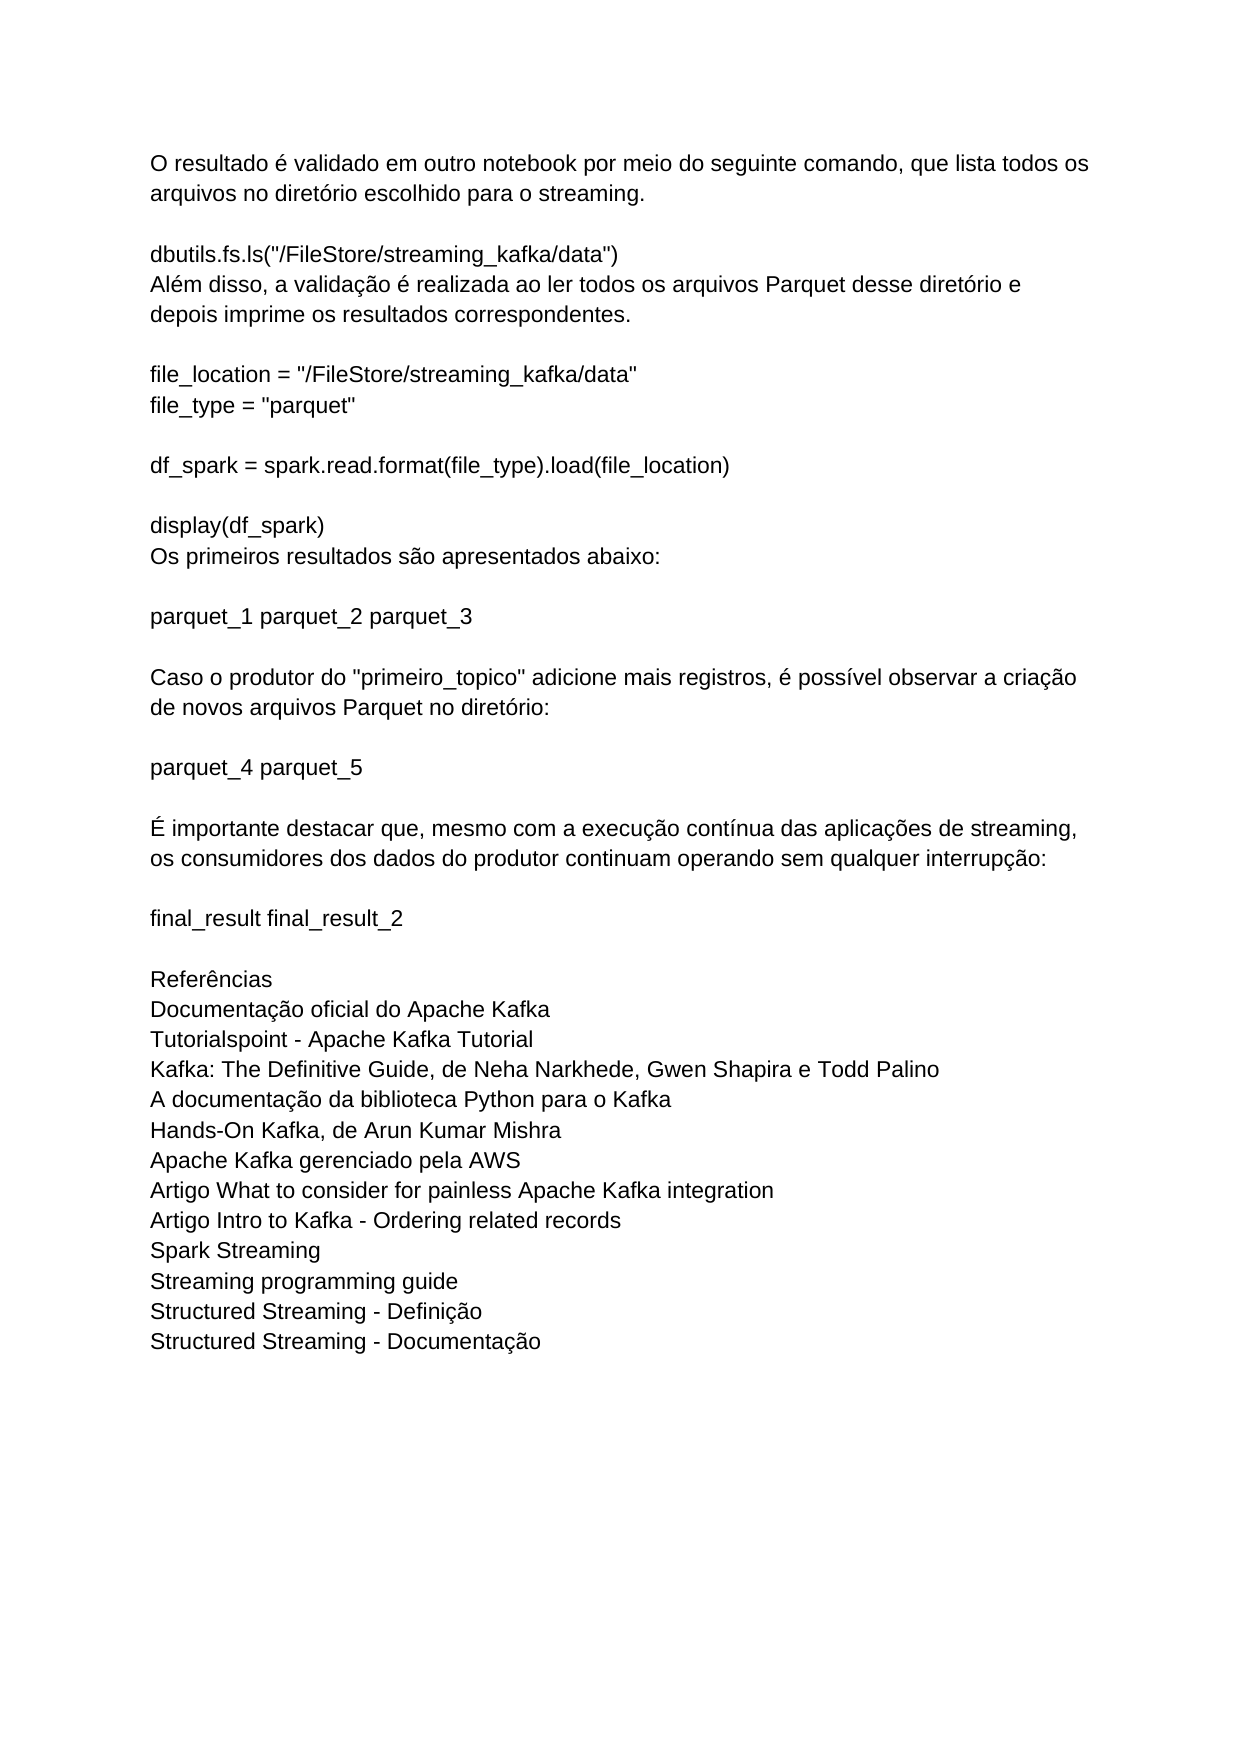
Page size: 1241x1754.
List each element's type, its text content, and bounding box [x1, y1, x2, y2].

text file_type = "parquet" [150, 392, 1090, 418]
text dbutils.fs.ls("/FileStore/streaming_kafka/data") [150, 241, 1090, 267]
text Streaming programming guide [150, 1268, 1090, 1294]
text Kafka: The Definitive Guide, de Neha Narkhede, Gwen Shapira e Todd Palino [150, 1056, 1090, 1083]
text Hands-On Kafka, de Arun Kumar Mishra [150, 1117, 1090, 1143]
text O resultado é validado em outro notebook por meio do seguinte comando, que lista todos os arquivos no diretório escolhido para o streaming. [150, 150, 1090, 207]
text Apache Kafka gerenciado pela AWS [150, 1147, 1090, 1173]
text É importante destacar que, mesmo com a execução contínua das aplicações de streaming, os consumidores dos dados do produtor continuam operando sem qualquer interrupção: [150, 814, 1090, 871]
text Structured Streaming - Documentação [150, 1328, 1090, 1354]
text A documentação da biblioteca Python para o Kafka [150, 1086, 1090, 1113]
text parquet_1 parquet_2 parquet_3 [150, 603, 1090, 629]
text Caso o produtor do "primeiro_topico" adicione mais registros, é possível observar a criação de novos arquivos Parquet no diretório: [150, 663, 1090, 720]
text Structured Streaming - Definição [150, 1298, 1090, 1324]
text final_result final_result_2 [150, 905, 1090, 932]
text Referências [150, 966, 1090, 992]
text Além disso, a validação é realizada ao ler todos os arquivos Parquet desse diretório e depois imprime os resultados correspondentes. [150, 271, 1090, 327]
text Artigo Intro to Kafka - Ordering related records [150, 1207, 1090, 1234]
text parquet_4 parquet_5 [150, 754, 1090, 781]
text file_location = "/FileStore/streaming_kafka/data" [150, 361, 1090, 388]
text display(df_spark) [150, 512, 1090, 539]
text Os primeiros resultados são apresentados abaixo: [150, 543, 1090, 569]
text Documentação oficial do Apache Kafka [150, 996, 1090, 1022]
text Artigo What to consider for painless Apache Kafka integration [150, 1177, 1090, 1203]
text df_spark = spark.read.format(file_type).load(file_location) [150, 452, 1090, 478]
text Spark Streaming [150, 1237, 1090, 1264]
text Tutorialspoint - Apache Kafka Tutorial [150, 1026, 1090, 1052]
